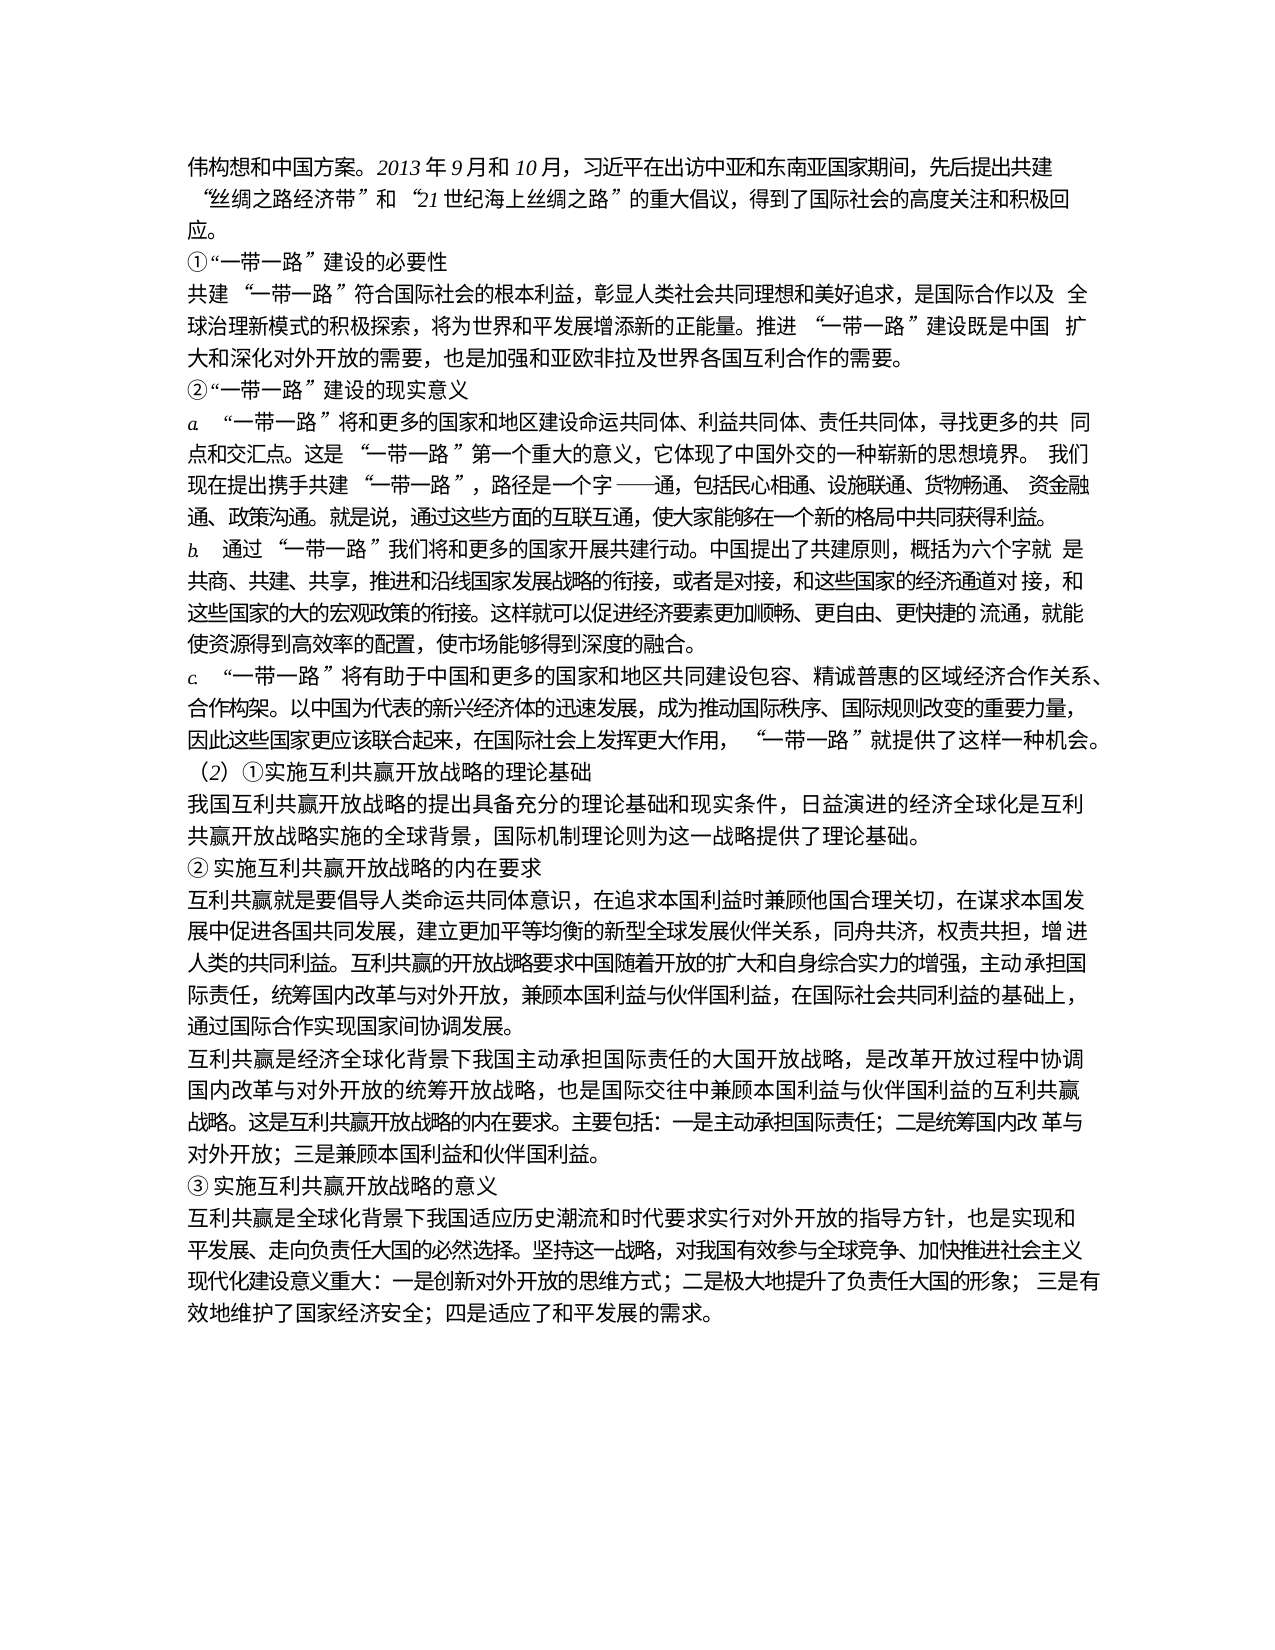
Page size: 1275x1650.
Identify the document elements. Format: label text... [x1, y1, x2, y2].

list 通过“一带一路”我们将和更多的国家开展共建行动。中国提出了共建原则，概括为六个字就 是共商、共建、共享，推进和沿线国家发展战略的衔接，或者是对接，和这些国家的经济通道对接，和这些国家的大的宏观政策的衔接。这样就可以促进经济要素更加顺畅、更自由、更快捷的流通，就能使资源得到高效率的配置，使市场能够得到深度的融合。 [187, 532, 1084, 659]
text 互利共赢就是要倡导人类命运共同体意识，在追求本国利益时兼顾他国合理关切，在谋求本国发展中促进各国共同发展，建立更加平等均衡的新型全球发展伙伴关系，同舟共济，权责共担，增进人类的共同利益。互利共赢的开放战略要求中国随着开放的扩大和自身综合实力的增强，主动承担国际责任，统筹国内改革与对外开放，兼顾本国利益与伙伴国利益，在国际社会共同利益的基础上，通过国际合作实现国家间协调发展。 [187, 883, 1088, 1041]
list “一带一路”将有助于中国和更多的国家和地区共同建设包容、精诚普惠的区域经济合作关系、合作构架。以中国为代表的新兴经济体的迅速发展，成为推动国际秩序、国际规则改变的重要力量，因此这些国家更应该联合起来，在国际社会上发挥更大作用，“一带一路”就提供了这样一种机会。 [187, 659, 1101, 754]
text （2）①实施互利共赢开放战略的理论基础 [187, 755, 1235, 787]
text ③实施互利共赢开放战略的意义 [187, 1169, 1235, 1201]
text ①“一带一路”建设的必要性 [187, 245, 1235, 277]
text ②“一带一路”建设的现实意义 [187, 373, 1235, 404]
text 互利共赢是经济全球化背景下我国主动承担国际责任的大国开放战略，是改革开放过程中协调国内改革与对外开放的统筹开放战略，也是国际交往中兼顾本国利益与伙伴国利益的互利共赢战略。这是互利共赢开放战略的内在要求。主要包括：一是主动承担国际责任；二是统筹国内改革与对外开放；三是兼顾本国利益和伙伴国利益。 [187, 1042, 1084, 1168]
list “一带一路”将和更多的国家和地区建设命运共同体、利益共同体、责任共同体，寻找更多的共 同点和交汇点。这是“一带一路”第一个重大的意义，它体现了中国外交的一种崭新的思想境界。 我们现在提出携手共建“一带一路”，路径是一个字——通，包括民心相通、设施联通、货物畅通、 资金融通、政策沟通。就是说，通过这些方面的互联互通，使大家能够在一个新的格局中共同获得利益。 [187, 405, 1091, 532]
text 伟构想和中国方案。2013年9月和10月，习近平在出访中亚和东南亚国家期间，先后提出共建“丝绸之路经济带”和“21世纪海上丝绸之路”的重大倡议，得到了国际社会的高度关注和积极回应。 [187, 150, 1088, 245]
text ②实施互利共赢开放战略的内在要求 [187, 851, 1235, 882]
text 我国互利共赢开放战略的提出具备充分的理论基础和现实条件，日益演进的经济全球化是互利共赢开放战略实施的全球背景，国际机制理论则为这一战略提供了理论基础。 [187, 787, 1086, 850]
text 互利共赢是全球化背景下我国适应历史潮流和时代要求实行对外开放的指导方针，也是实现和 平发展、走向负责任大国的必然选择。坚持这一战略，对我国有效参与全球竞争、加快推进社会主义现代化建设意义重大：一是创新对外开放的思维方式；二是极大地提升了负责任大国的形象； 三是有效地维护了国家经济安全；四是适应了和平发展的需求。 [187, 1201, 1101, 1328]
text 共建“一带一路”符合国际社会的根本利益，彰显人类社会共同理想和美好追求，是国际合作以及 全球治理新模式的积极探索，将为世界和平发展增添新的正能量。推进“一带一路”建设既是中国 扩大和深化对外开放的需要，也是加强和亚欧非拉及世界各国互利合作的需要。 [187, 277, 1088, 372]
